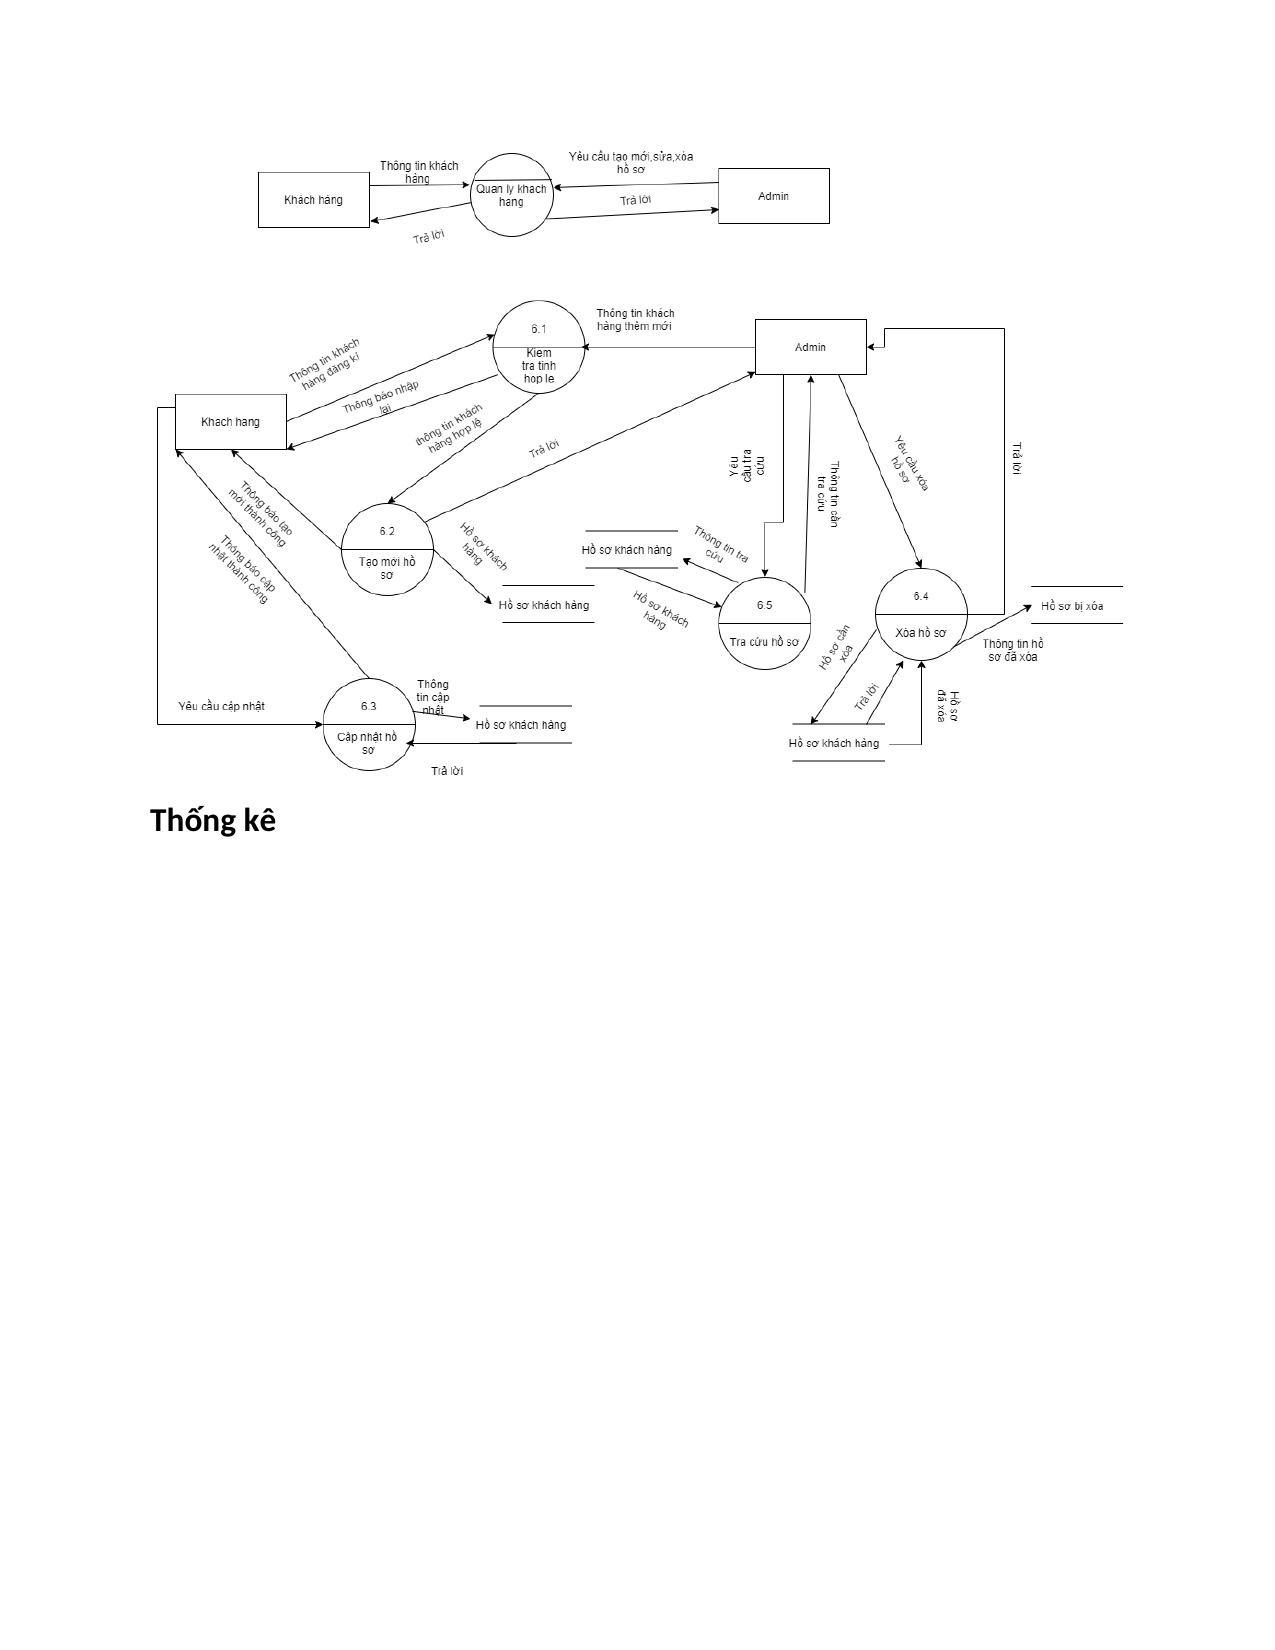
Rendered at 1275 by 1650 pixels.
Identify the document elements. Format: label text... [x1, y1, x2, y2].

picture [150, 150, 1124, 780]
text Thống kê [150, 798, 1125, 839]
